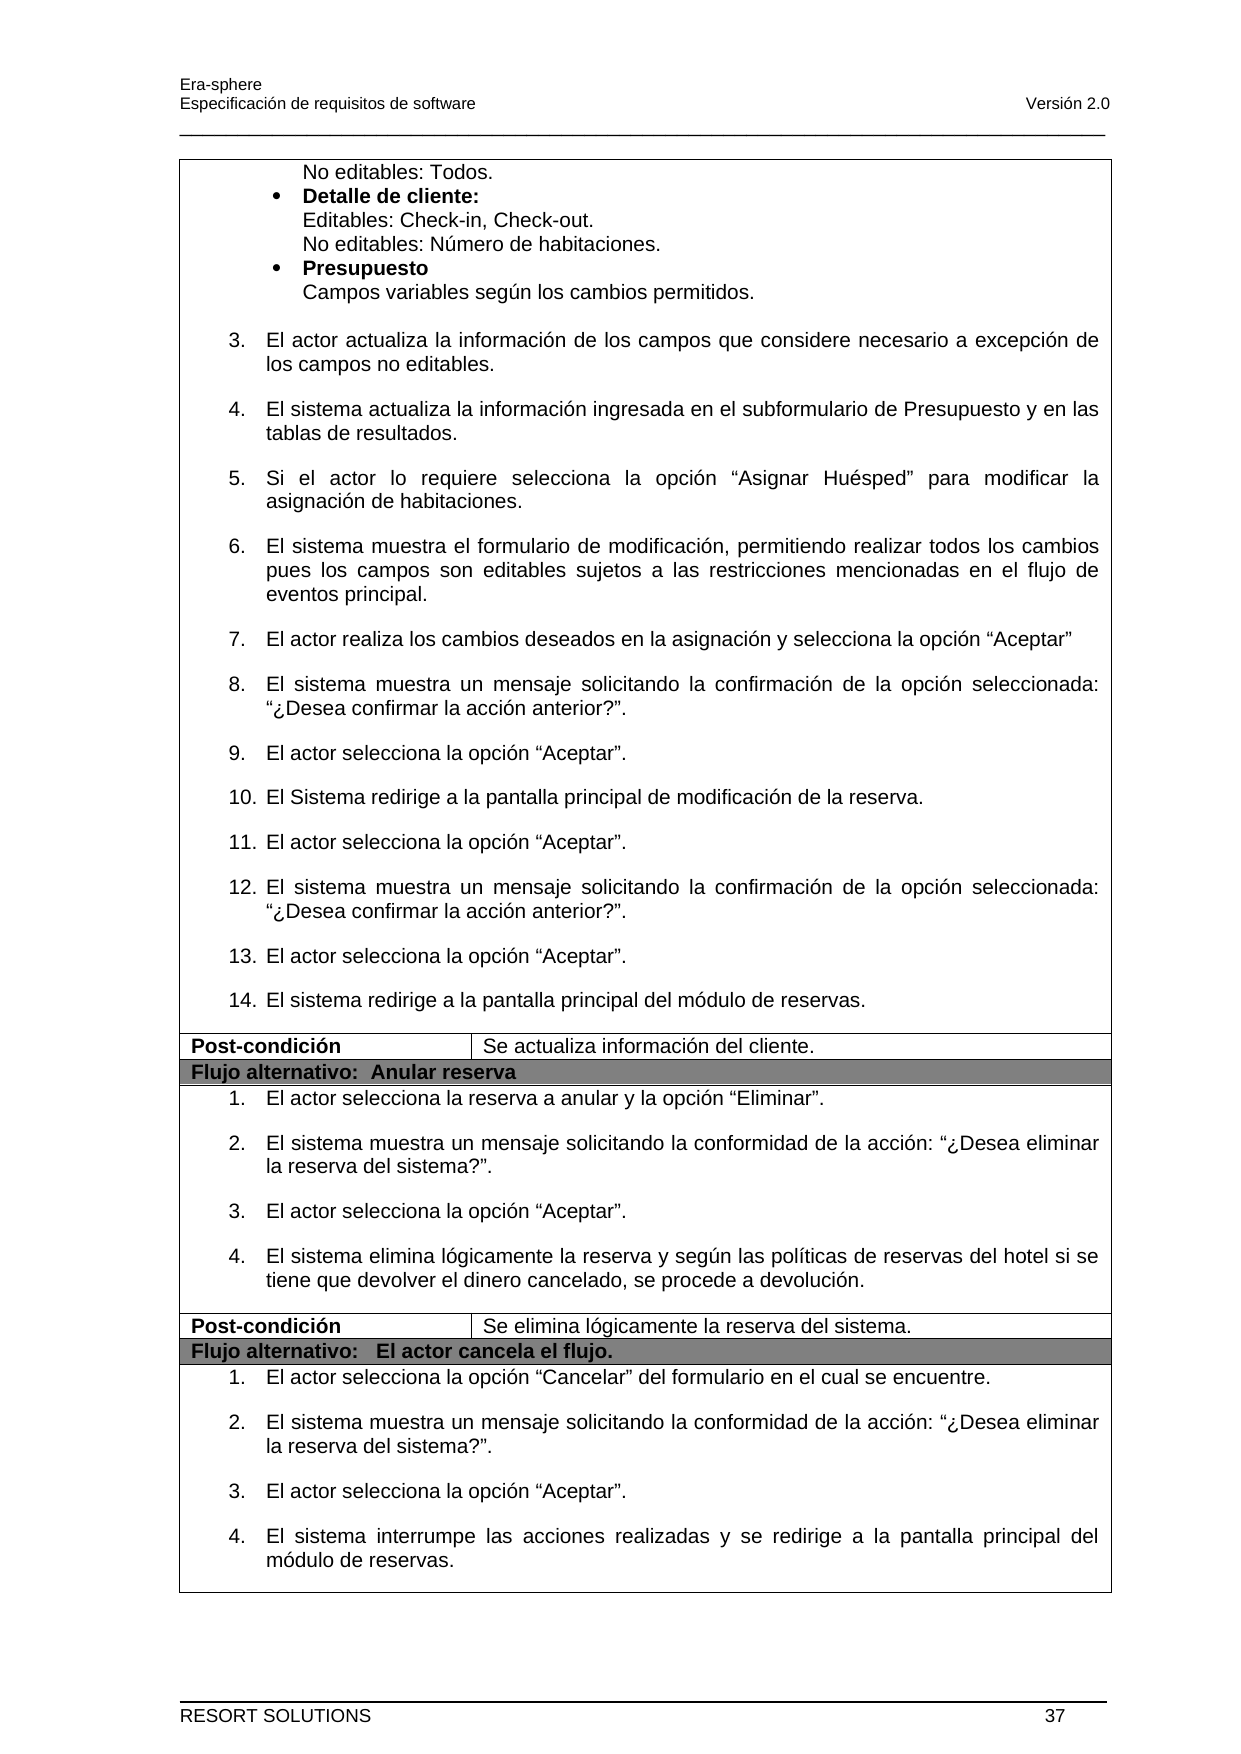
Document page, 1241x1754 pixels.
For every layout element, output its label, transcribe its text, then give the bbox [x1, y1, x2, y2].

table_cell Flujo alternativo: Anular reserva [180, 1060, 1111, 1084]
table_cell El actor selecciona la reserva a anular y la opción “Eliminar”. El sistema muestra un mensaje solicitando la conformidad de la acción: “¿Desea eliminar la reserva del sistema?”. El actor selecciona la opción “Aceptar”. El sistema elimina lógicamente la reserva y según las políticas de reservas del hotel si se tiene que devolver el dinero cancelado, se procede a devolución. [180, 1086, 1111, 1313]
table_cell Se actualiza información del cliente. [472, 1034, 1111, 1059]
table_cell Post-condición [180, 1314, 471, 1338]
table_cell Flujo alternativo: El actor cancela el flujo. [180, 1339, 1111, 1364]
table_cell Post-condición [180, 1034, 471, 1059]
table_cell Se elimina lógicamente la reserva del sistema. [472, 1314, 1111, 1338]
